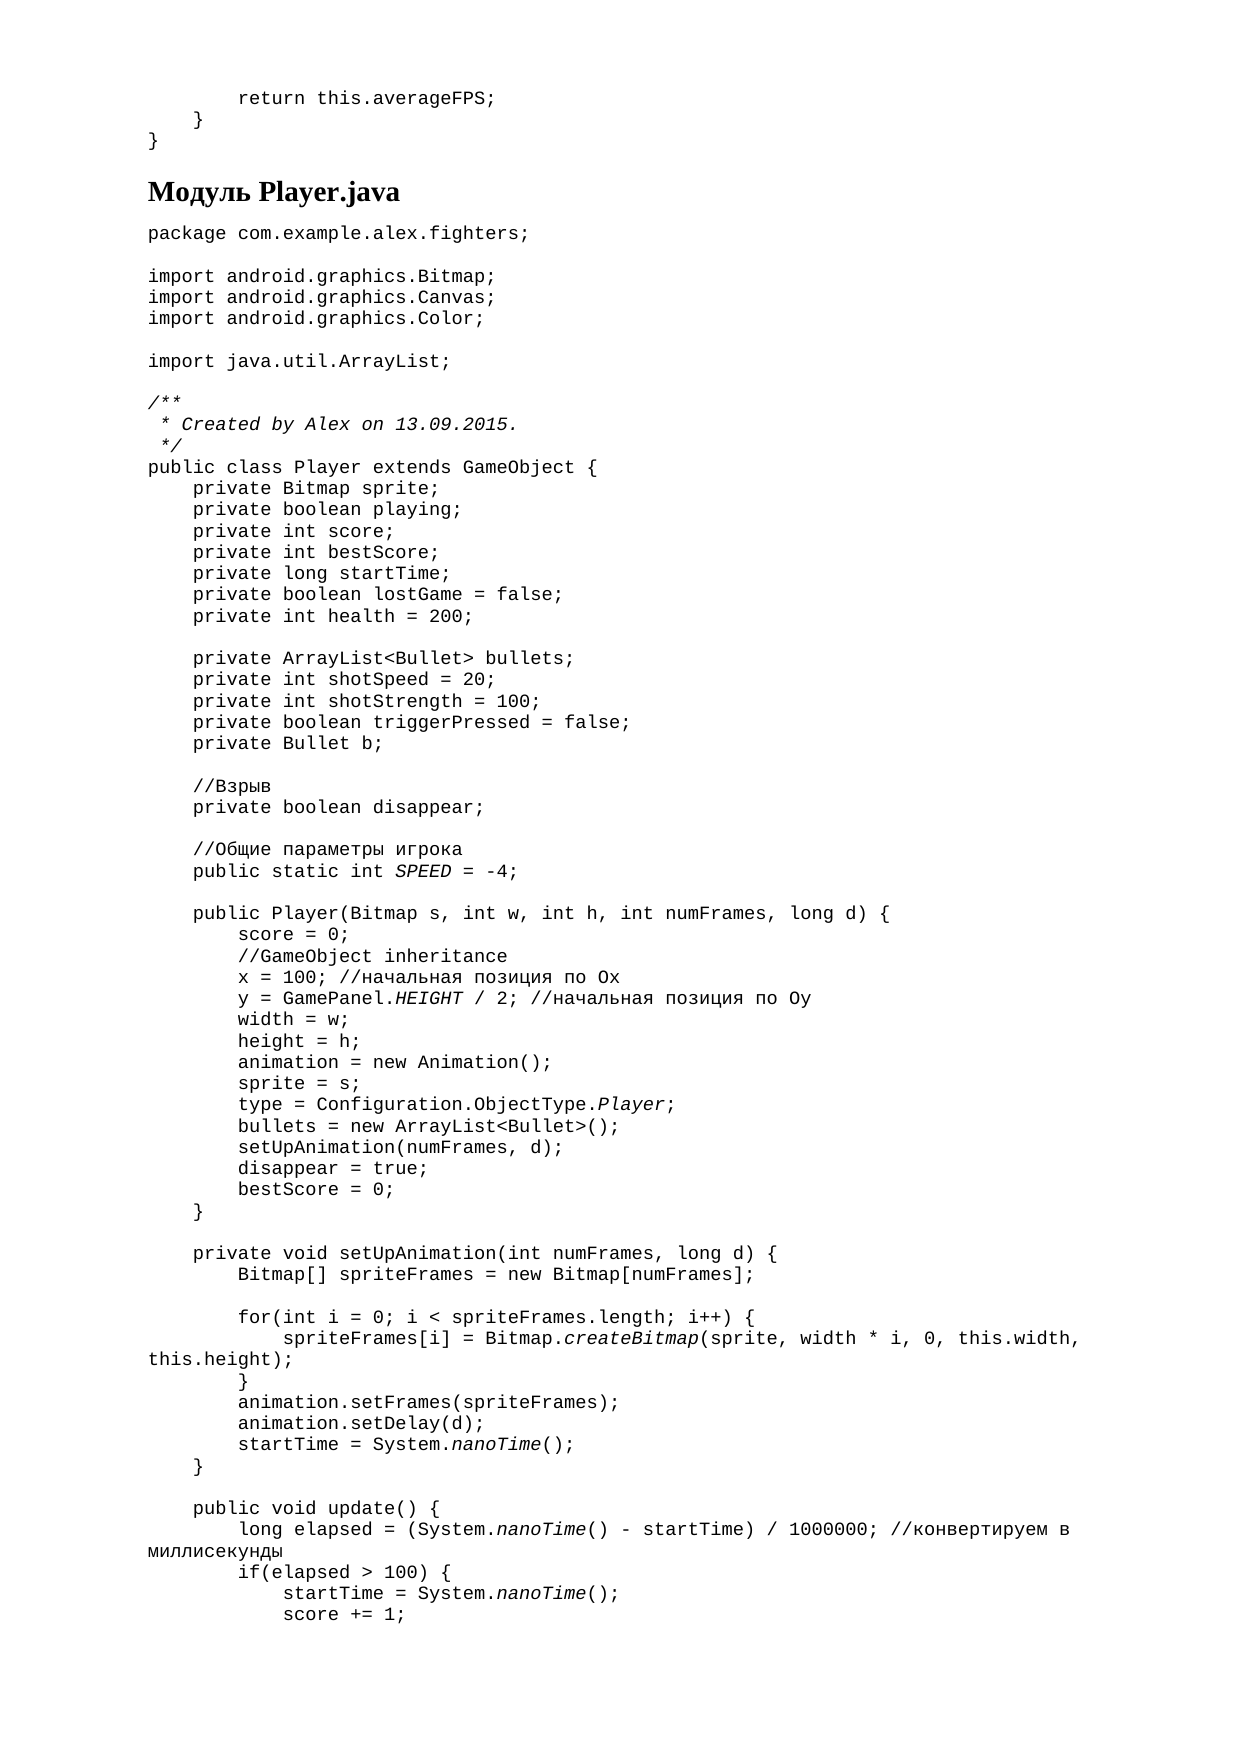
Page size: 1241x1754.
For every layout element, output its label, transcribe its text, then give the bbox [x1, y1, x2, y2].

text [148, 224, 1181, 1626]
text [148, 89, 1181, 152]
text Модуль Player.java [148, 174, 1181, 207]
